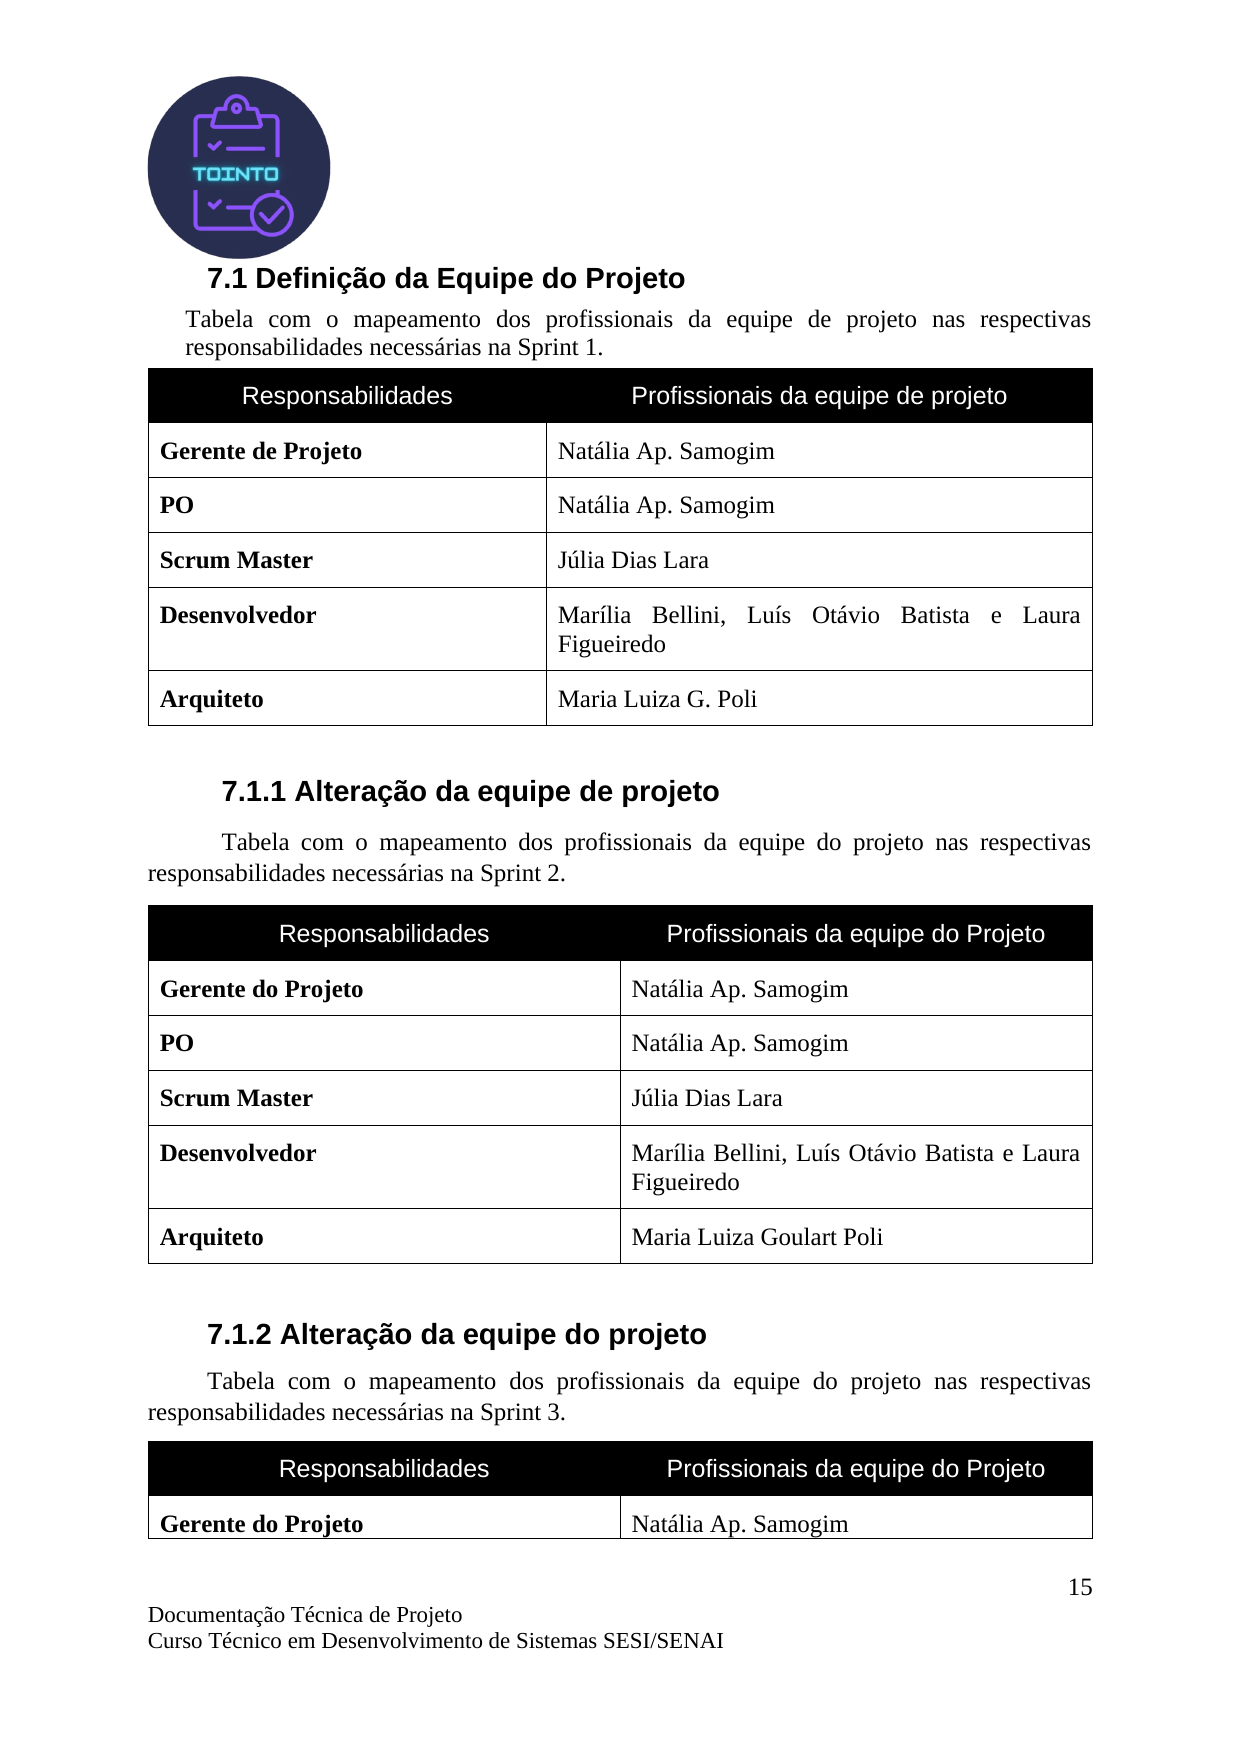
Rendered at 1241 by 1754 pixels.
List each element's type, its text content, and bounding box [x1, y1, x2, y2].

table_header Responsabilidades [149, 1442, 620, 1495]
table_cell PO [149, 478, 546, 532]
table_cell PO [149, 1016, 620, 1070]
table_cell Natália Ap. Samogim [621, 1016, 1092, 1070]
table_cell Natália Ap. Samogim [621, 1496, 1092, 1538]
text Tabela com o mapeamento dos profissionais da equipe de projeto nas respectivas responsabilidades necessárias na Sprint 1. [185, 304, 1092, 361]
table_cell Natália Ap. Samogim [547, 478, 1092, 532]
table_cell Arquiteto [149, 1209, 620, 1263]
table_cell Marília Bellini, Luís Otávio Batista e Laura Figueiredo [621, 1126, 1092, 1208]
table_header Profissionais da equipe do Projeto [621, 906, 1092, 960]
table_header Profissionais da equipe do Projeto [621, 1442, 1092, 1495]
table_cell Júlia Dias Lara [547, 533, 1092, 587]
table_cell Gerente de Projeto [149, 423, 546, 477]
table_header Responsabilidades [149, 369, 546, 422]
table_cell Arquiteto [149, 671, 546, 725]
text Tabela com o mapeamento dos profissionais da equipe do projeto nas respectivas responsabilidades necessárias na Sprint 3. [148, 1366, 1092, 1426]
table_cell Natália Ap. Samogim [547, 423, 1092, 477]
picture [147, 73, 336, 262]
table_cell Gerente do Projeto [149, 1496, 620, 1538]
table_cell Natália Ap. Samogim [621, 961, 1092, 1015]
table_header Responsabilidades [149, 906, 620, 960]
table_cell Scrum Master [149, 1071, 620, 1124]
text Tabela com o mapeamento dos profissionais da equipe do projeto nas respectivas responsabilidades necessárias na Sprint 2. [148, 827, 1092, 886]
table_cell Desenvolvedor [149, 1126, 620, 1208]
table_cell Maria Luiza Goulart Poli [621, 1209, 1092, 1263]
table_cell Desenvolvedor [149, 588, 546, 670]
text 7.1.2 Alteração da equipe do projeto [148, 1317, 1092, 1351]
table_cell Júlia Dias Lara [621, 1071, 1092, 1124]
text 7.1.1 Alteração da equipe de projeto [148, 774, 1092, 807]
table_cell Maria Luiza G. Poli [547, 671, 1092, 725]
table_cell Gerente do Projeto [149, 961, 620, 1015]
table_header Profissionais da equipe de projeto [546, 369, 1092, 422]
subtitle Definição da Equipe do Projeto [207, 261, 1092, 295]
table_cell Marília Bellini, Luís Otávio Batista e Laura Figueiredo [547, 588, 1092, 670]
table_cell Scrum Master [149, 533, 546, 587]
